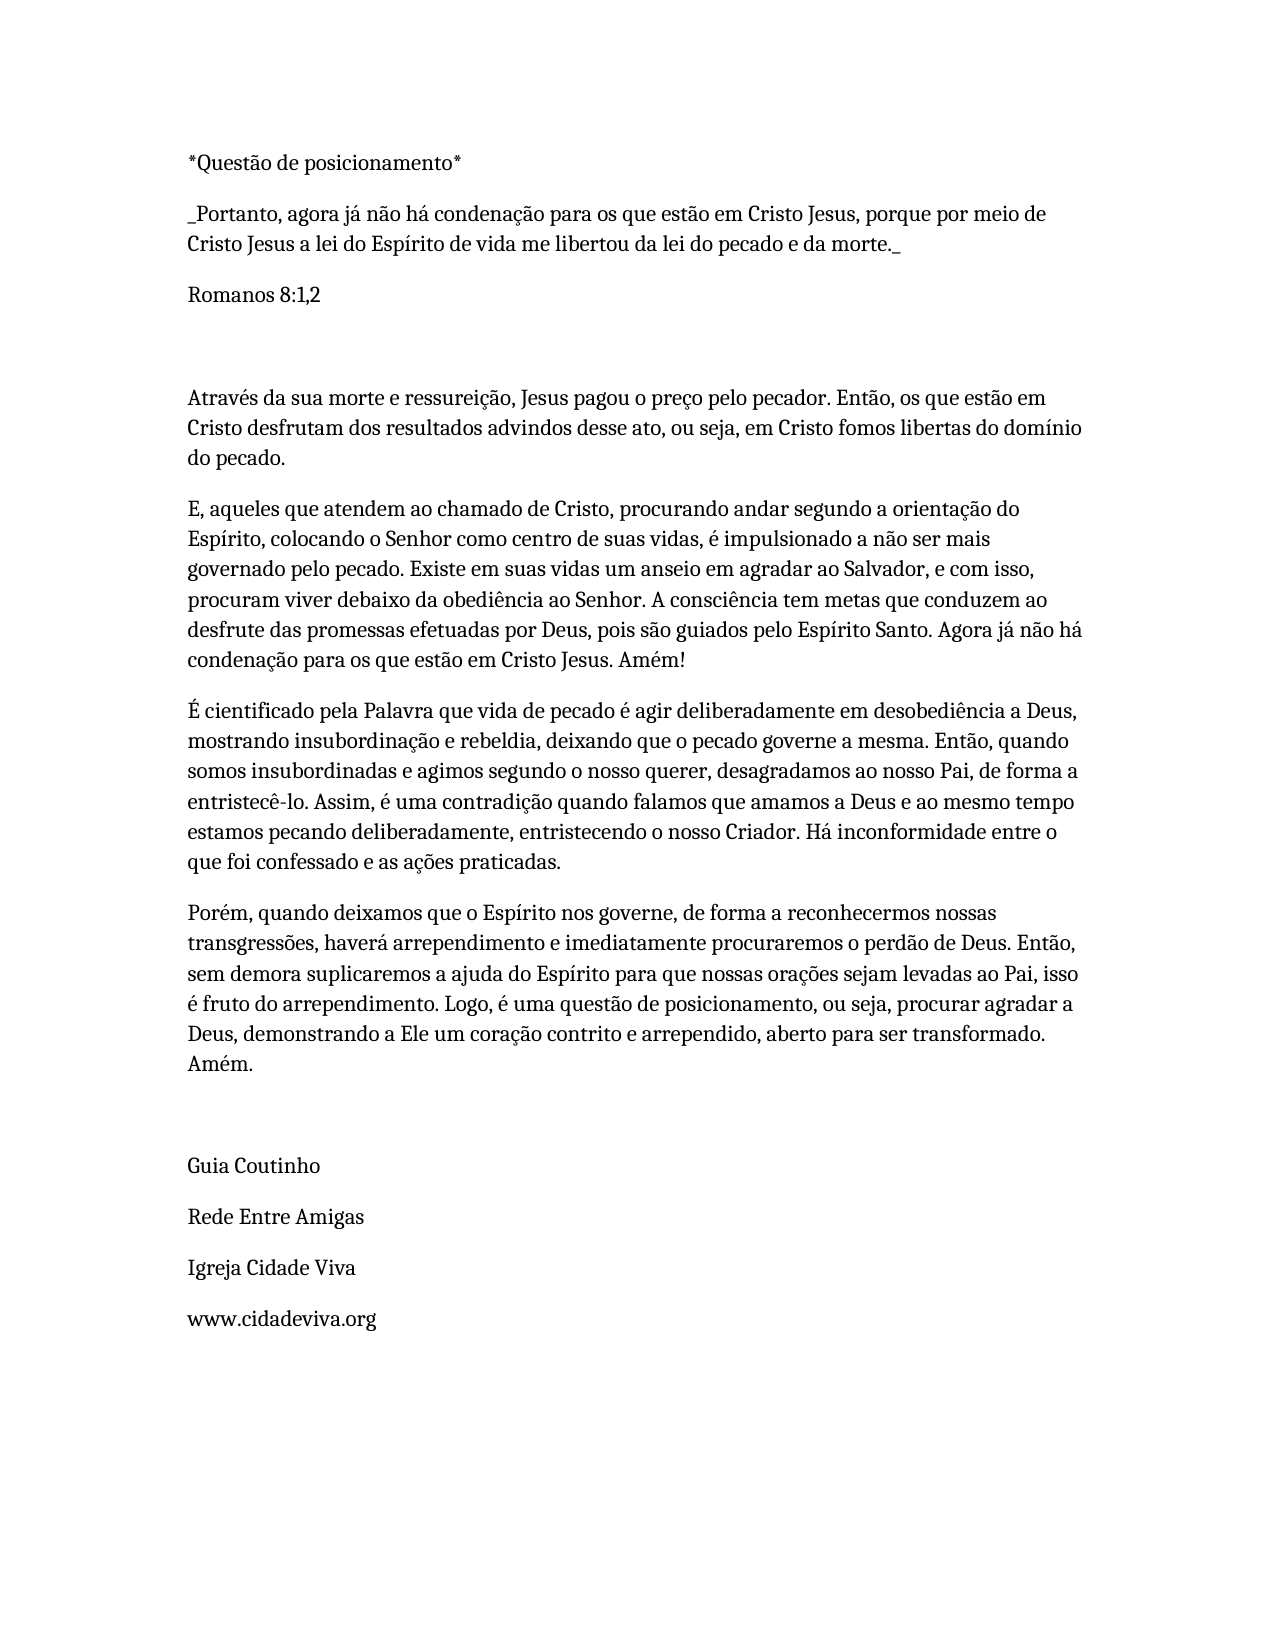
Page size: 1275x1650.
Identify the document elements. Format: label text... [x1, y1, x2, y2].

text Romanos 8:1,2 [187, 282, 1087, 309]
text *Questão de posicionamento* [187, 150, 1087, 176]
text Guia Coutinho [187, 1153, 1087, 1179]
text Através da sua morte e ressureição, Jesus pagou o preço pelo pecador. Então, os que estão em Cristo desfrutam dos resultados advindos desse ato, ou seja, em Cristo fomos libertas do domínio do pecado. [187, 384, 1087, 471]
text E, aqueles que atendem ao chamado de Cristo, procurando andar segundo a orientação do Espírito, colocando o Senhor como centro de suas vidas, é impulsionado a não ser mais governado pelo pecado. Existe em suas vidas um anseio em agradar ao Salvador, e com isso, procuram viver debaixo da obediência ao Senhor. A consciência tem metas que conduzem ao desfrute das promessas efetuadas por Deus, pois são guiados pelo Espírito Santo. Agora já não há condenação para os que estão em Cristo Jesus. Amém! [187, 496, 1087, 673]
text www.cidadeviva.org [187, 1306, 1087, 1333]
text Rede Entre Amigas [187, 1204, 1087, 1231]
text É cientificado pela Palavra que vida de pecado é agir deliberadamente em desobediência a Deus, mostrando insubordinação e rebeldia, deixando que o pecado governe a mesma. Então, quando somos insubordinadas e agimos segundo o nosso querer, desagradamos ao nosso Pai, de forma a entristecê-lo. Assim, é uma contradição quando falamos que amamos a Deus e ao mesmo tempo estamos pecando deliberadamente, entristecendo o nosso Criador. Há inconformidade entre o que foi confessado e as ações praticadas. [187, 698, 1087, 875]
text Porém, quando deixamos que o Espírito nos governe, de forma a reconhecermos nossas transgressões, haverá arrependimento e imediatamente procuraremos o perdão de Deus. Então, sem demora suplicaremos a ajuda do Espírito para que nossas orações sejam levadas ao Pai, isso é fruto do arrependimento. Logo, é uma questão de posicionamento, ou seja, procurar agradar a Deus, demonstrando a Ele um coração contrito e arrependido, aberto para ser transformado. Amém. [187, 900, 1087, 1077]
text _Portanto, agora já não há condenação para os que estão em Cristo Jesus, porque por meio de Cristo Jesus a lei do Espírito de vida me libertou da lei do pecado e da morte._ [187, 201, 1087, 258]
text Igreja Cidade Viva [187, 1255, 1087, 1282]
